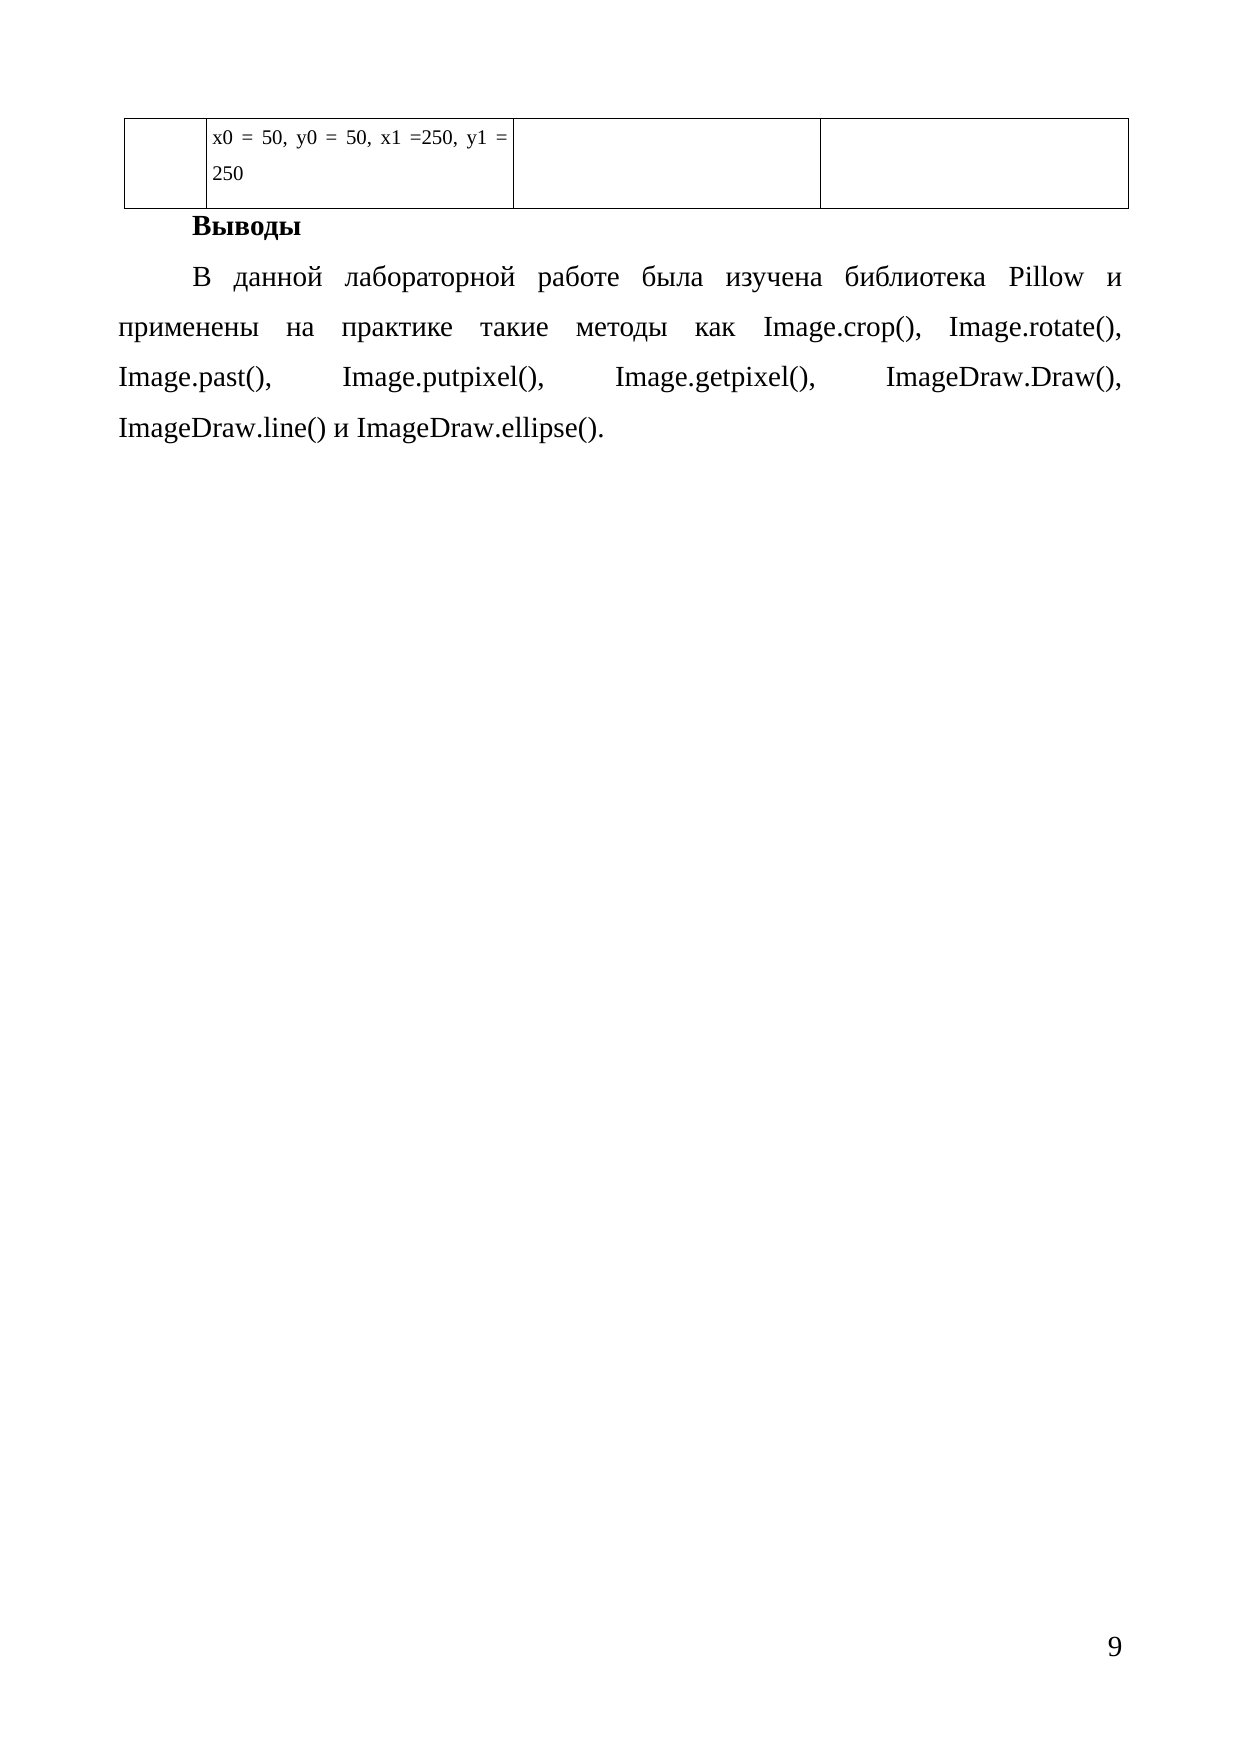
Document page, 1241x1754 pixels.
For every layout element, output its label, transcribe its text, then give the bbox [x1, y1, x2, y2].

table_cell [514, 119, 820, 207]
table_cell [125, 119, 206, 207]
text В данной лабораторной работе была изучена библиотека Pillow и применены на практике такие методы как Image.crop(), Image.rotate(), Image.past(), Image.putpixel(), Image.getpixel(), ImageDraw.Draw(), ImageDraw.line() и ImageDraw.ellipse(). [118, 259, 1122, 443]
table_cell ОК [821, 119, 1128, 207]
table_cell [207, 119, 513, 207]
subtitle Выводы [118, 208, 1122, 242]
